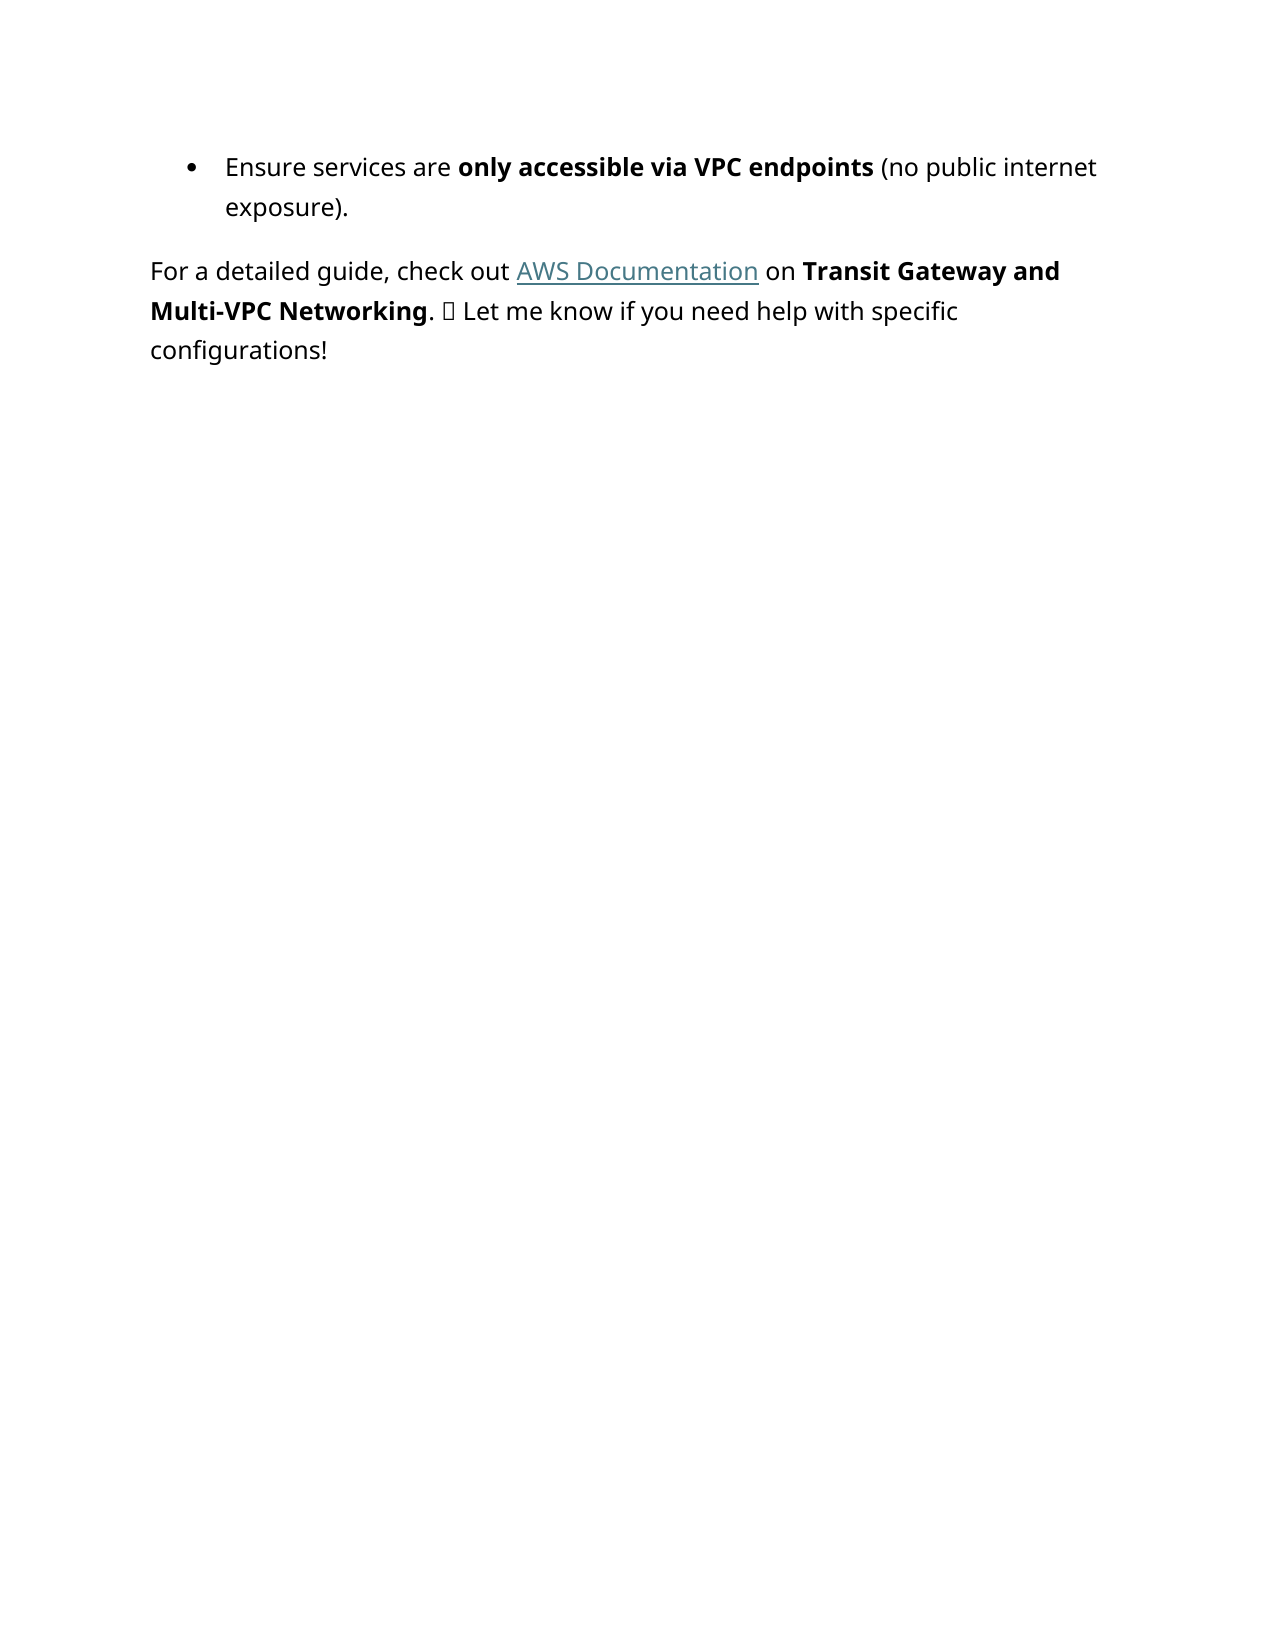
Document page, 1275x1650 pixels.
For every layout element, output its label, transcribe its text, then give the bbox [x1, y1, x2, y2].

list Ensure services are only accessible via VPC endpoints (no public internet exposure). [187, 150, 1125, 223]
text For a detailed guide, check out AWS Documentation on Transit Gateway and Multi-VPC Networking. 🚀 Let me know if you need help with specific configurations! [150, 254, 1125, 367]
